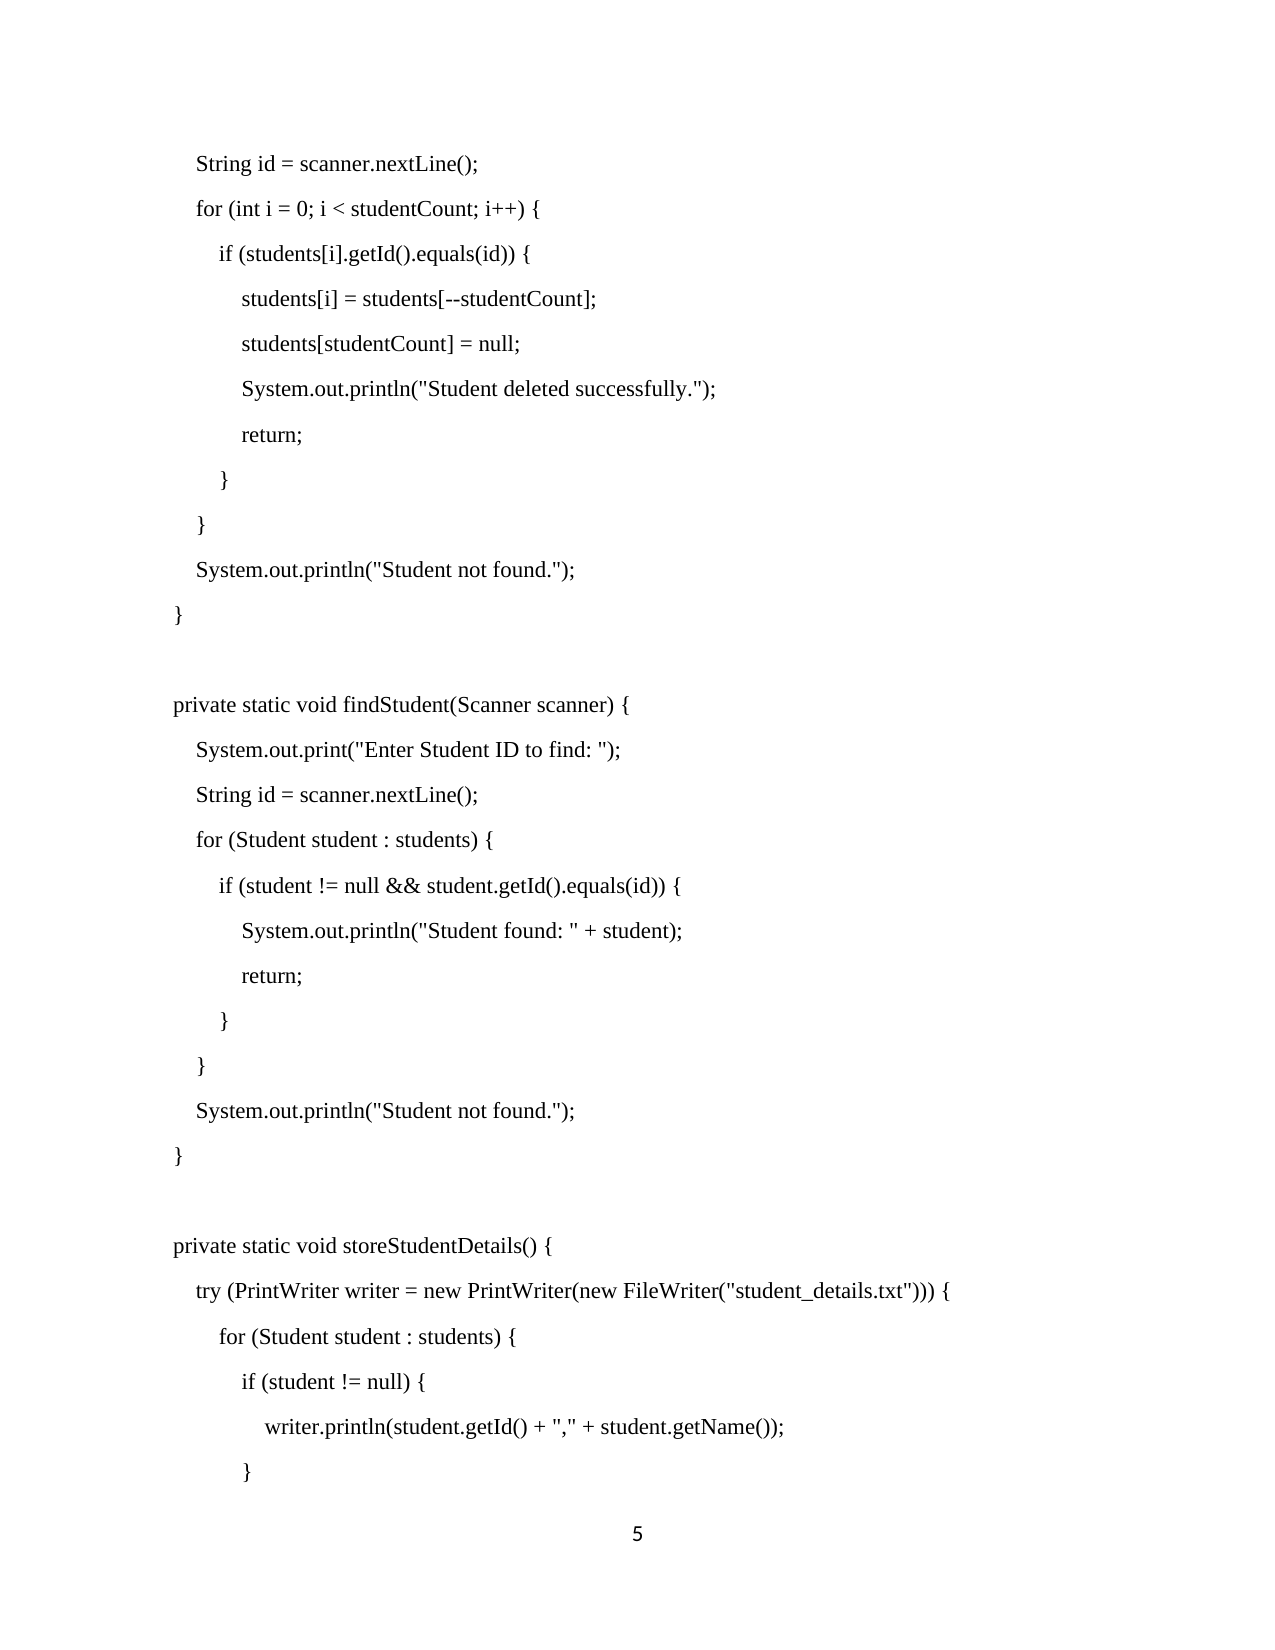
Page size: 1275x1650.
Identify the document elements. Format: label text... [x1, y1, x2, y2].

text } [150, 1142, 1125, 1169]
text System.out.print("Enter Student ID to find: "); [150, 736, 1125, 763]
text } [150, 511, 1125, 537]
text try (PrintWriter writer = new PrintWriter(new FileWriter("student_details.txt"))) { [150, 1278, 1125, 1304]
text String id = scanner.nextLine(); [150, 781, 1125, 808]
text String id = scanner.nextLine(); [150, 150, 1125, 176]
text System.out.println("Student found: " + student); [150, 917, 1125, 943]
text } [150, 1052, 1125, 1078]
text return; [150, 421, 1125, 447]
text return; [150, 962, 1125, 988]
text if (student != null) { [150, 1368, 1125, 1394]
text for (Student student : students) { [150, 827, 1125, 853]
text } [150, 601, 1125, 627]
text for (int i = 0; i < studentCount; i++) { [150, 195, 1125, 221]
text students[studentCount] = null; [150, 330, 1125, 357]
text System.out.println("Student deleted successfully."); [150, 376, 1125, 402]
text students[i] = students[--studentCount]; [150, 285, 1125, 312]
text } [150, 466, 1125, 492]
text if (students[i].getId().equals(id)) { [150, 240, 1125, 267]
text writer.println(student.getId() + "," + student.getName()); [150, 1413, 1125, 1439]
text } [150, 1007, 1125, 1033]
text if (student != null && student.getId().equals(id)) { [150, 872, 1125, 898]
text for (Student student : students) { [150, 1323, 1125, 1349]
text private static void storeStudentDetails() { [150, 1232, 1125, 1259]
text private static void findStudent(Scanner scanner) { [150, 691, 1125, 718]
text System.out.println("Student not found."); [150, 1097, 1125, 1123]
text System.out.println("Student not found."); [150, 556, 1125, 582]
text } [150, 1458, 1125, 1484]
